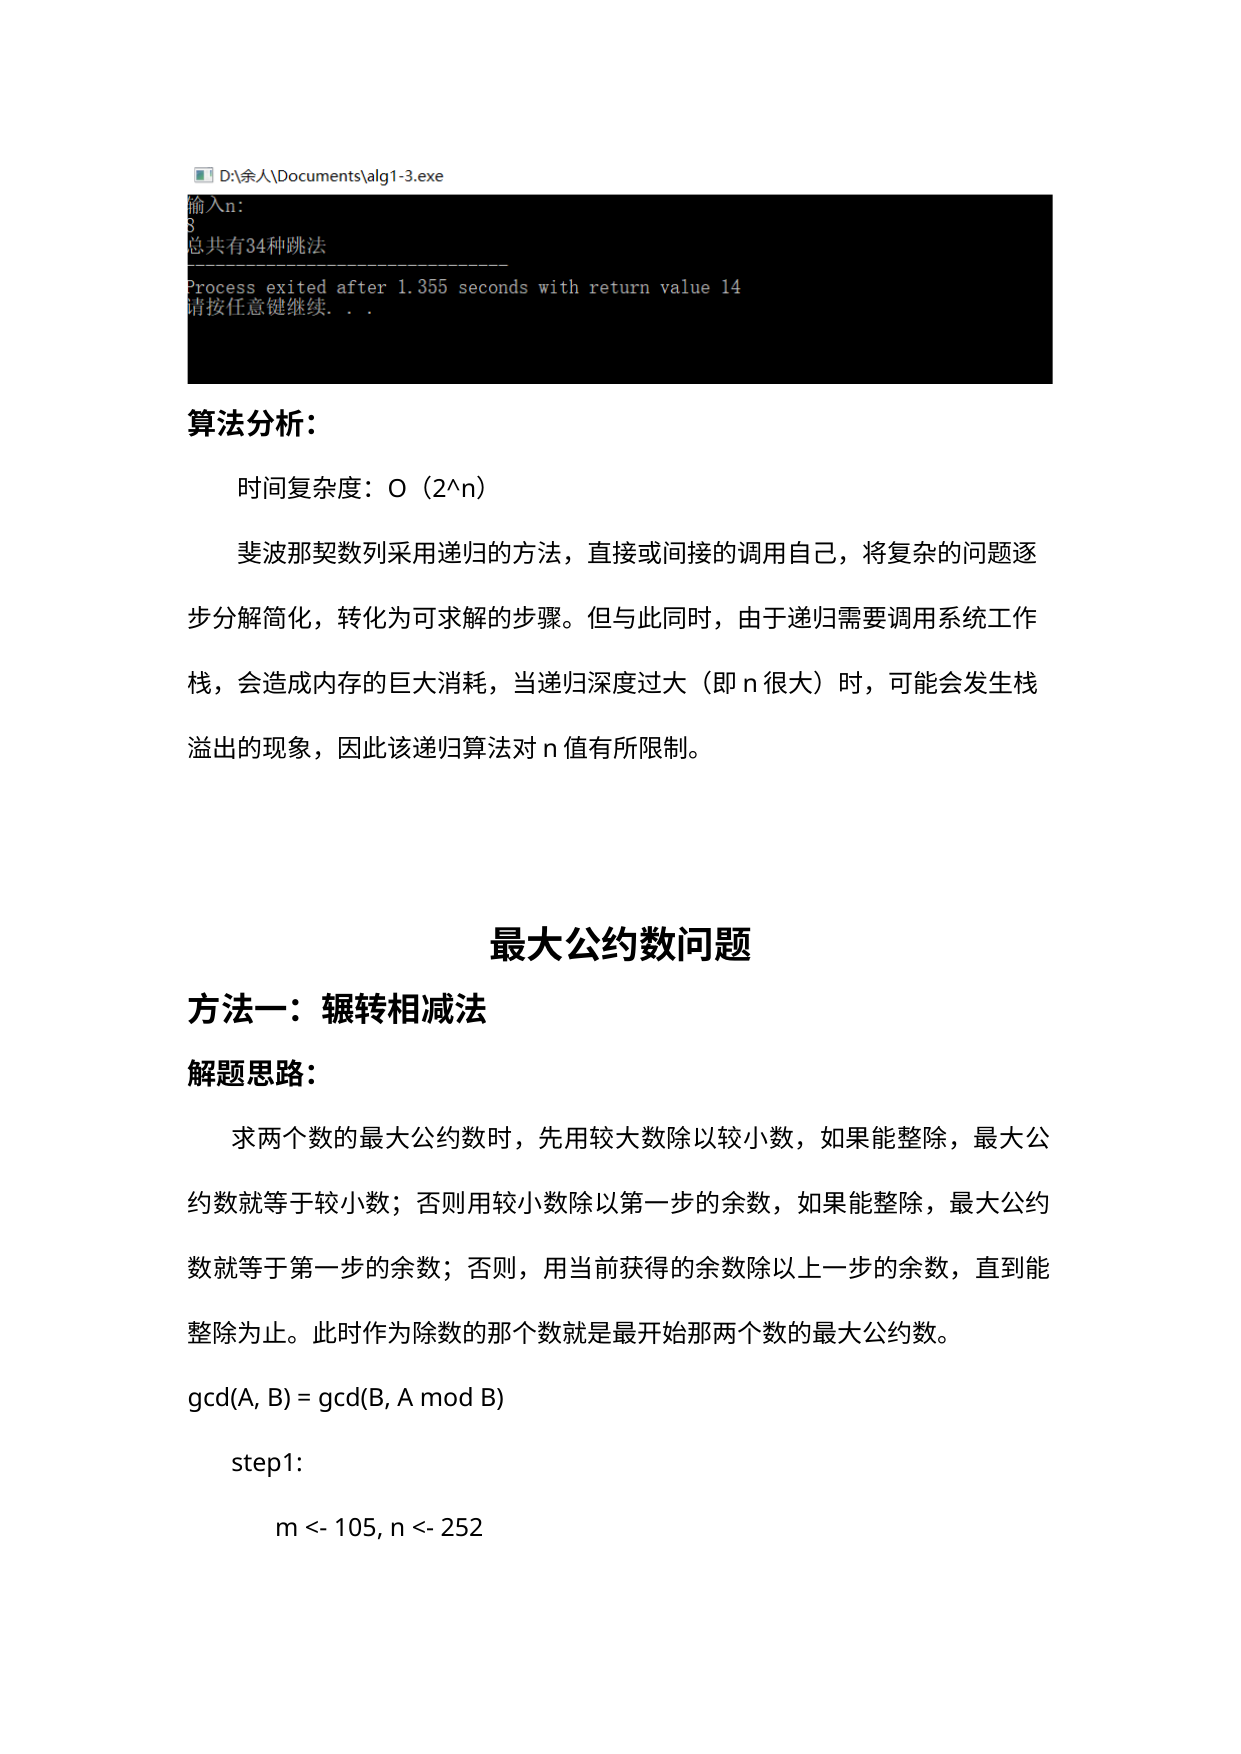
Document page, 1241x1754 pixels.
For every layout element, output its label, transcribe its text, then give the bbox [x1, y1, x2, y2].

text 最大公约数问题 [187, 909, 1053, 974]
text 方法一：辗转相减法 [187, 974, 1053, 1039]
text 斐波那契数列采用递归的方法，直接或间接的调用自己，将复杂的问题逐步分解简化，转化为可求解的步骤。但与此同时，由于递归需要调用系统工作栈，会造成内存的巨大消耗，当递归深度过大（即n很大）时，可能会发生栈溢出的现象，因此该递归算法对n值有所限制。 [187, 519, 1053, 779]
text 算法分析： [187, 389, 1053, 454]
text step1: [187, 1429, 1053, 1494]
text 求两个数的最大公约数时，先用较大数除以较小数，如果能整除，最大公约数就等于较小数；否则用较小数除以第一步的余数，如果能整除，最大公约数就等于第一步的余数；否则，用当前获得的余数除以上一步的余数，直到能整除为止。此时作为除数的那个数就是最开始那两个数的最大公约数。 [187, 1104, 1053, 1364]
text m <- 105, n <- 252 [187, 1494, 1053, 1559]
picture [187, 162, 1053, 384]
text 解题思路： [187, 1039, 1053, 1104]
text gcd(A, B) = gcd(B, A mod B) [187, 1364, 1053, 1429]
text 时间复杂度：O（2^n） [187, 454, 1053, 519]
